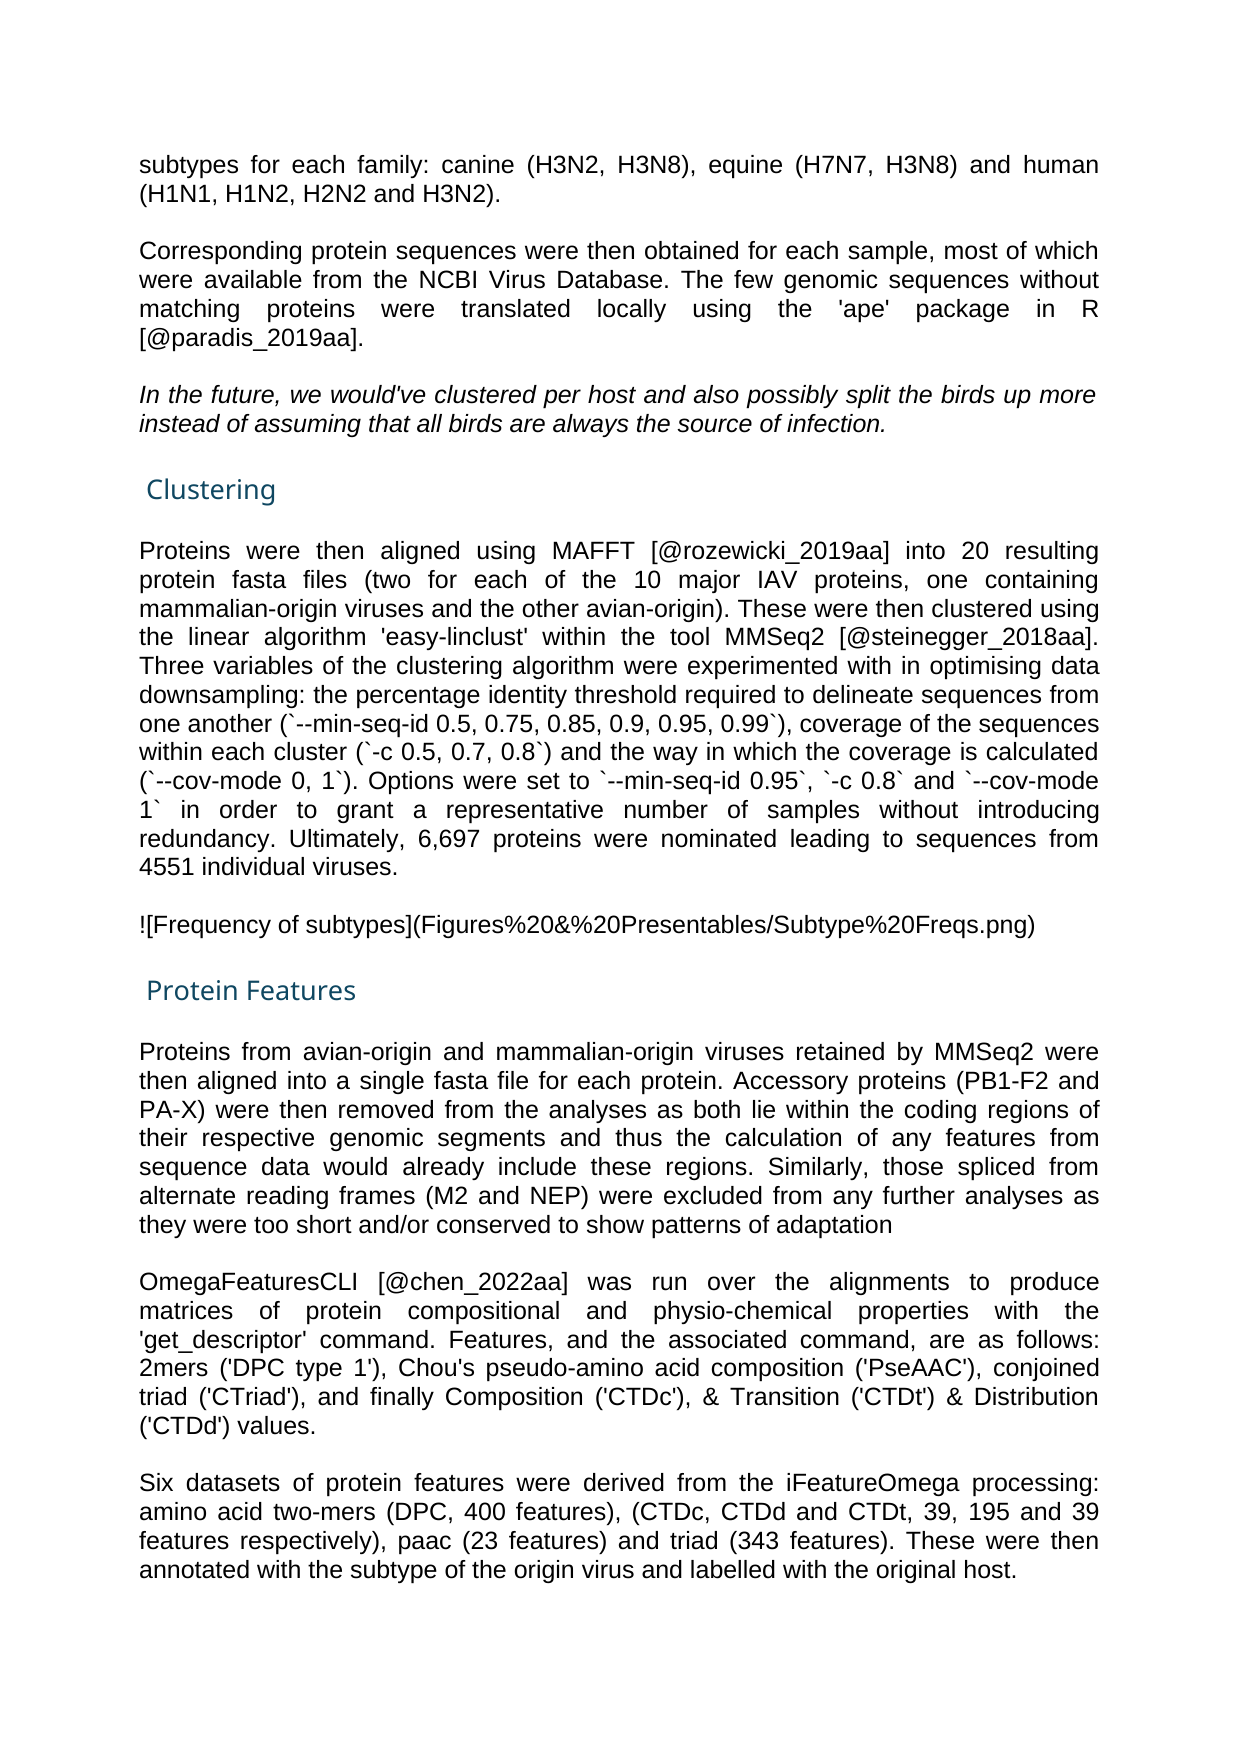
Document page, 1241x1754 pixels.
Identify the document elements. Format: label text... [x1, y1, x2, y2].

text Proteins were then aligned using MAFFT [@rozewicki_2019aa] into 20 resulting protein fasta files (two for each of the 10 major IAV proteins, one containing mammalian-origin viruses and the other avian-origin). These were then clustered using the linear algorithm 'easy-linclust' within the tool MMSeq2 [@steinegger_2018aa]. Three variables of the clustering algorithm were experimented with in optimising data downsampling: the percentage identity threshold required to delineate sequences from one another (`--min-seq-id 0.5, 0.75, 0.85, 0.9, 0.95, 0.99`), coverage of the sequences within each cluster (`-c 0.5, 0.7, 0.8`) and the way in which the coverage is calculated (`--cov-mode 0, 1`). Options were set to `--min-seq-id 0.95`, `-c 0.8` and `--cov-mode 1` in order to grant a representative number of samples without introducing redundancy. Ultimately, 6,697 proteins were nominated leading to sequences from 4551 individual viruses. [139, 536, 1101, 881]
text Proteins from avian-origin and mammalian-origin viruses retained by MMSeq2 were then aligned into a single fasta file for each protein. Accessory proteins (PB1-F2 and PA-X) were then removed from the analyses as both lie within the coding regions of their respective genomic segments and thus the calculation of any features from sequence data would already include these regions. Similarly, those spliced from alternate reading frames (M2 and NEP) were excluded from any further analyses as they were too short and/or conserved to show patterns of adaptation [139, 1037, 1101, 1238]
text ![Frequency of subtypes](Figures%20&%20Presentables/Subtype%20Freqs.png) [139, 910, 1101, 938]
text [139, 150, 1101, 207]
subtitle Clustering [139, 470, 1101, 507]
text Six datasets of protein features were derived from the iFeatureOmega processing: amino acid two-mers (DPC, 400 features), (CTDc, CTDd and CTDt, 39, 195 and 39 features respectively), paac (23 features) and triad (343 features). These were then annotated with the subtype of the origin virus and labelled with the original host. [139, 1468, 1101, 1583]
subtitle Protein Features [139, 971, 1101, 1008]
text In the future, we would've clustered per host and also possibly split the birds up more instead of assuming that all birds are always the source of infection. [139, 380, 1101, 437]
text OmegaFeaturesCLI [@chen_2022aa] was run over the alignments to produce matrices of protein compositional and physio-chemical properties with the 'get_descriptor' command. Features, and the associated command, are as follows: 2mers ('DPC type 1'), Chou's pseudo-amino acid composition ('PseAAC'), conjoined triad ('CTriad'), and finally Composition ('CTDc'), & Transition ('CTDt') & Distribution ('CTDd') values. [139, 1267, 1101, 1439]
text Corresponding protein sequences were then obtained for each sample, most of which were available from the NCBI Virus Database. The few genomic sequences without matching proteins were translated locally using the 'ape' package in R [@paradis_2019aa]. [139, 236, 1101, 351]
